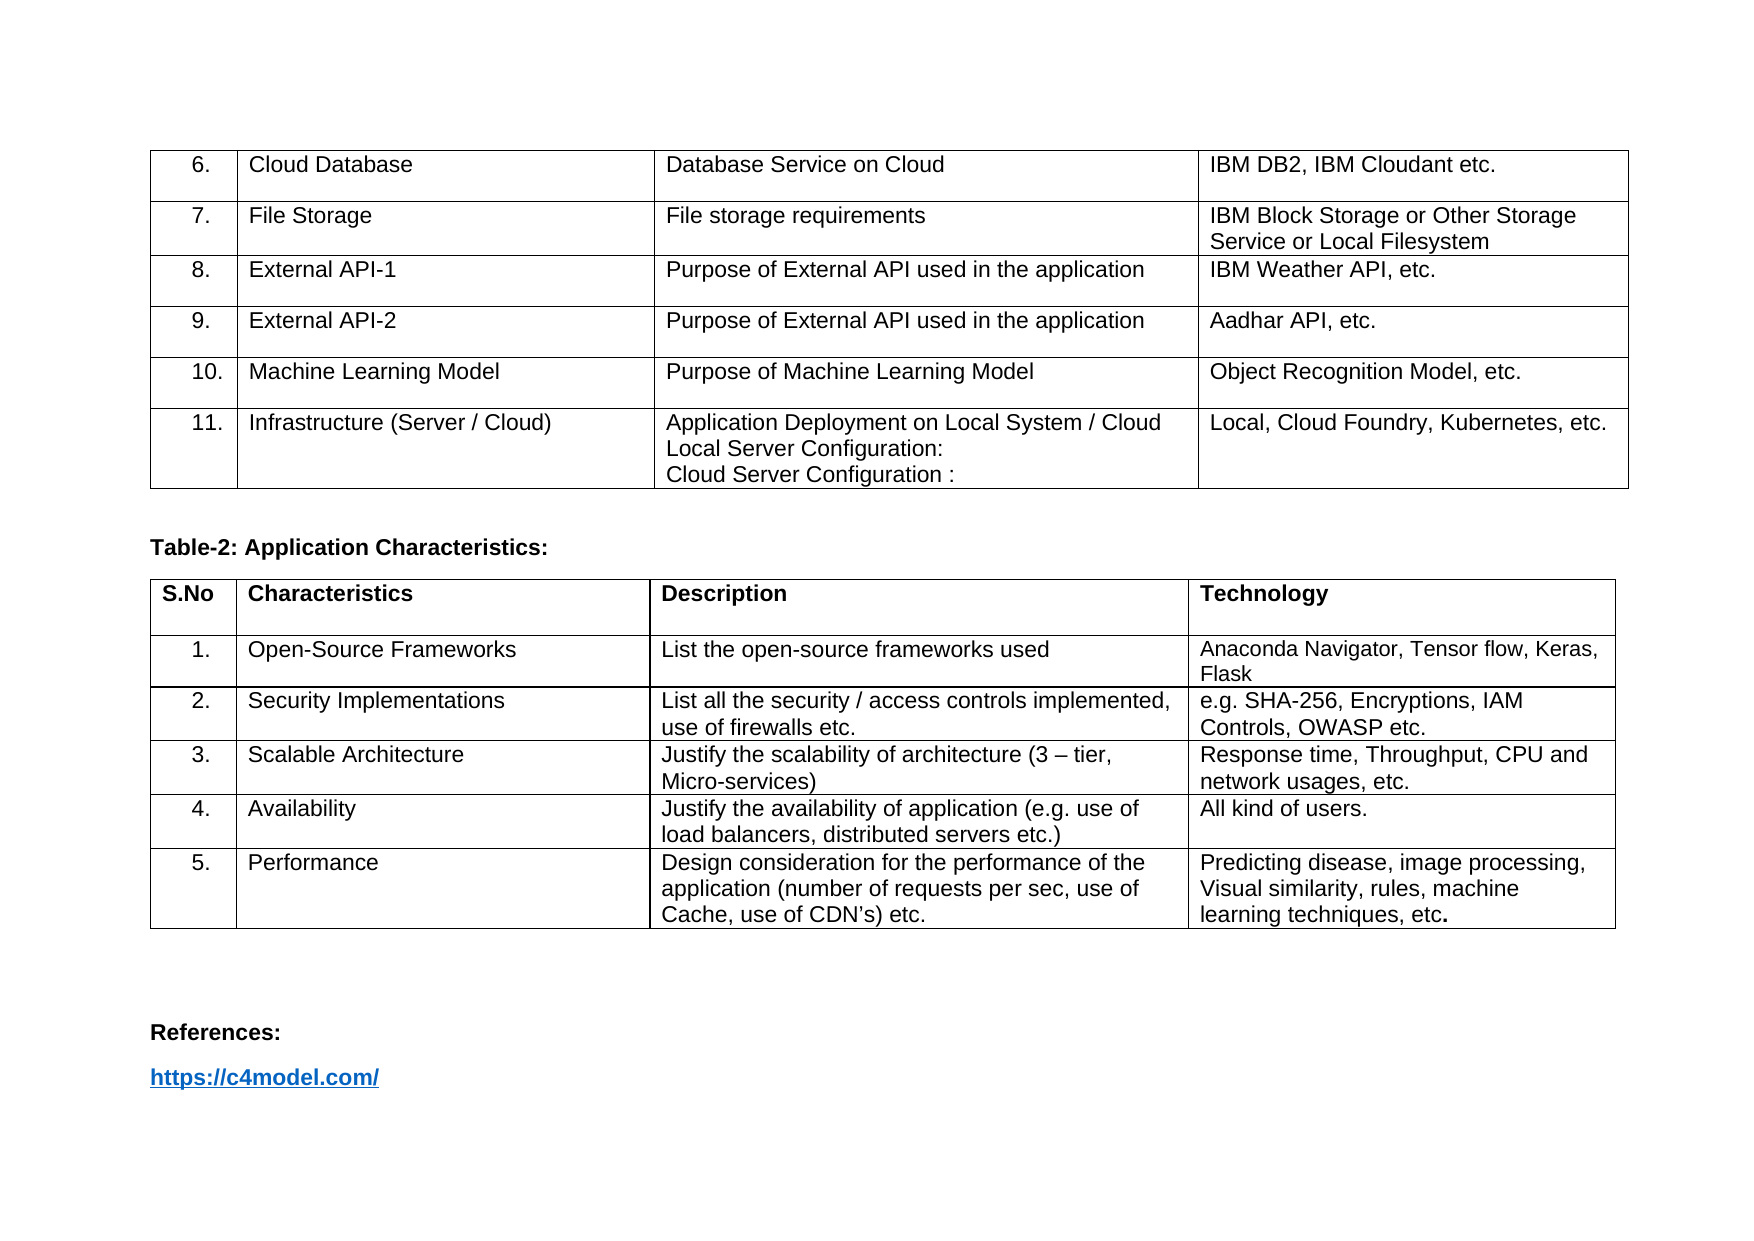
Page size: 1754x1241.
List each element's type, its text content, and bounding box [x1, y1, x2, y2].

table_cell Purpose of External API used in the application [655, 256, 1198, 306]
table_cell Availability [237, 795, 649, 848]
table_cell [151, 636, 236, 686]
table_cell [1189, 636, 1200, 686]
table_cell Predicting disease, image processing, Visual similarity, rules, machine learning techniques, etc. [1189, 849, 1615, 928]
table_cell Justify the availability of application (e.g. use of load balancers, distributed servers etc.) [651, 795, 1188, 848]
table_cell List the open-source frameworks used [651, 636, 1188, 686]
table_cell Database Service on Cloud [655, 151, 1198, 201]
table_cell IBM Weather API, etc. [1199, 256, 1628, 306]
table_cell Response time, Throughput, CPU and network usages, etc. [1189, 741, 1615, 794]
table_cell Purpose of External API used in the application [655, 307, 1198, 357]
table_cell [151, 202, 237, 255]
table_cell All kind of users. [1189, 795, 1615, 848]
table_cell Design consideration for the performance of the application (number of requests per sec, use of Cache, use of CDN’s) etc. [651, 849, 1188, 928]
table_cell Security Implementations [237, 688, 649, 740]
table_header S.No [151, 580, 236, 635]
table_cell Object Recognition Model, etc. [1199, 358, 1628, 407]
table_header Description [651, 580, 1188, 635]
table_cell External API-2 [238, 307, 654, 357]
text References: [150, 1019, 1665, 1045]
table_cell [151, 849, 236, 928]
table_cell [151, 358, 237, 407]
table_cell Scalable Architecture [237, 741, 649, 794]
table_cell [151, 688, 236, 740]
table_cell [151, 151, 237, 201]
table_cell Open-Source Frameworks [237, 636, 649, 686]
table_header Technology [1189, 580, 1615, 635]
table_cell File Storage [238, 202, 654, 255]
table_cell [151, 741, 236, 794]
table_cell File storage requirements [655, 202, 1198, 255]
table_header Characteristics [237, 580, 649, 635]
table_cell IBM DB2, IBM Cloudant etc. [1199, 151, 1628, 201]
table_cell External API-1 [238, 256, 654, 306]
table_cell [151, 795, 236, 848]
text https://c4model.com/ [150, 1064, 1665, 1091]
table_cell Infrastructure (Server / Cloud) [238, 409, 654, 488]
table_cell Anaconda Navigator, Tensor flow, Keras, Flask [1252, 636, 1615, 686]
text Table-2: Application Characteristics: [150, 534, 1665, 560]
table_cell List all the security / access controls implemented, use of firewalls etc. [651, 688, 1188, 740]
table_cell IBM Block Storage or Other Storage Service or Local Filesystem [1199, 202, 1628, 255]
table_cell Local, Cloud Foundry, Kubernetes, etc. [1199, 409, 1628, 488]
table_cell e.g. SHA-256, Encryptions, IAM Controls, OWASP etc. [1189, 688, 1615, 740]
table_cell Performance [237, 849, 649, 928]
table_cell [151, 409, 237, 488]
table_cell Purpose of Machine Learning Model [655, 358, 1198, 407]
table_cell Cloud Database [238, 151, 654, 201]
table_cell Aadhar API, etc. [1199, 307, 1628, 357]
table_cell [151, 307, 237, 357]
table_cell Justify the scalability of architecture (3 – tier, Micro-services) [651, 741, 1188, 794]
table_cell Machine Learning Model [238, 358, 654, 407]
table_cell [151, 256, 237, 306]
table_cell Application Deployment on Local System / Cloud Local Server Configuration: Cloud Server Configuration : [655, 409, 1198, 488]
